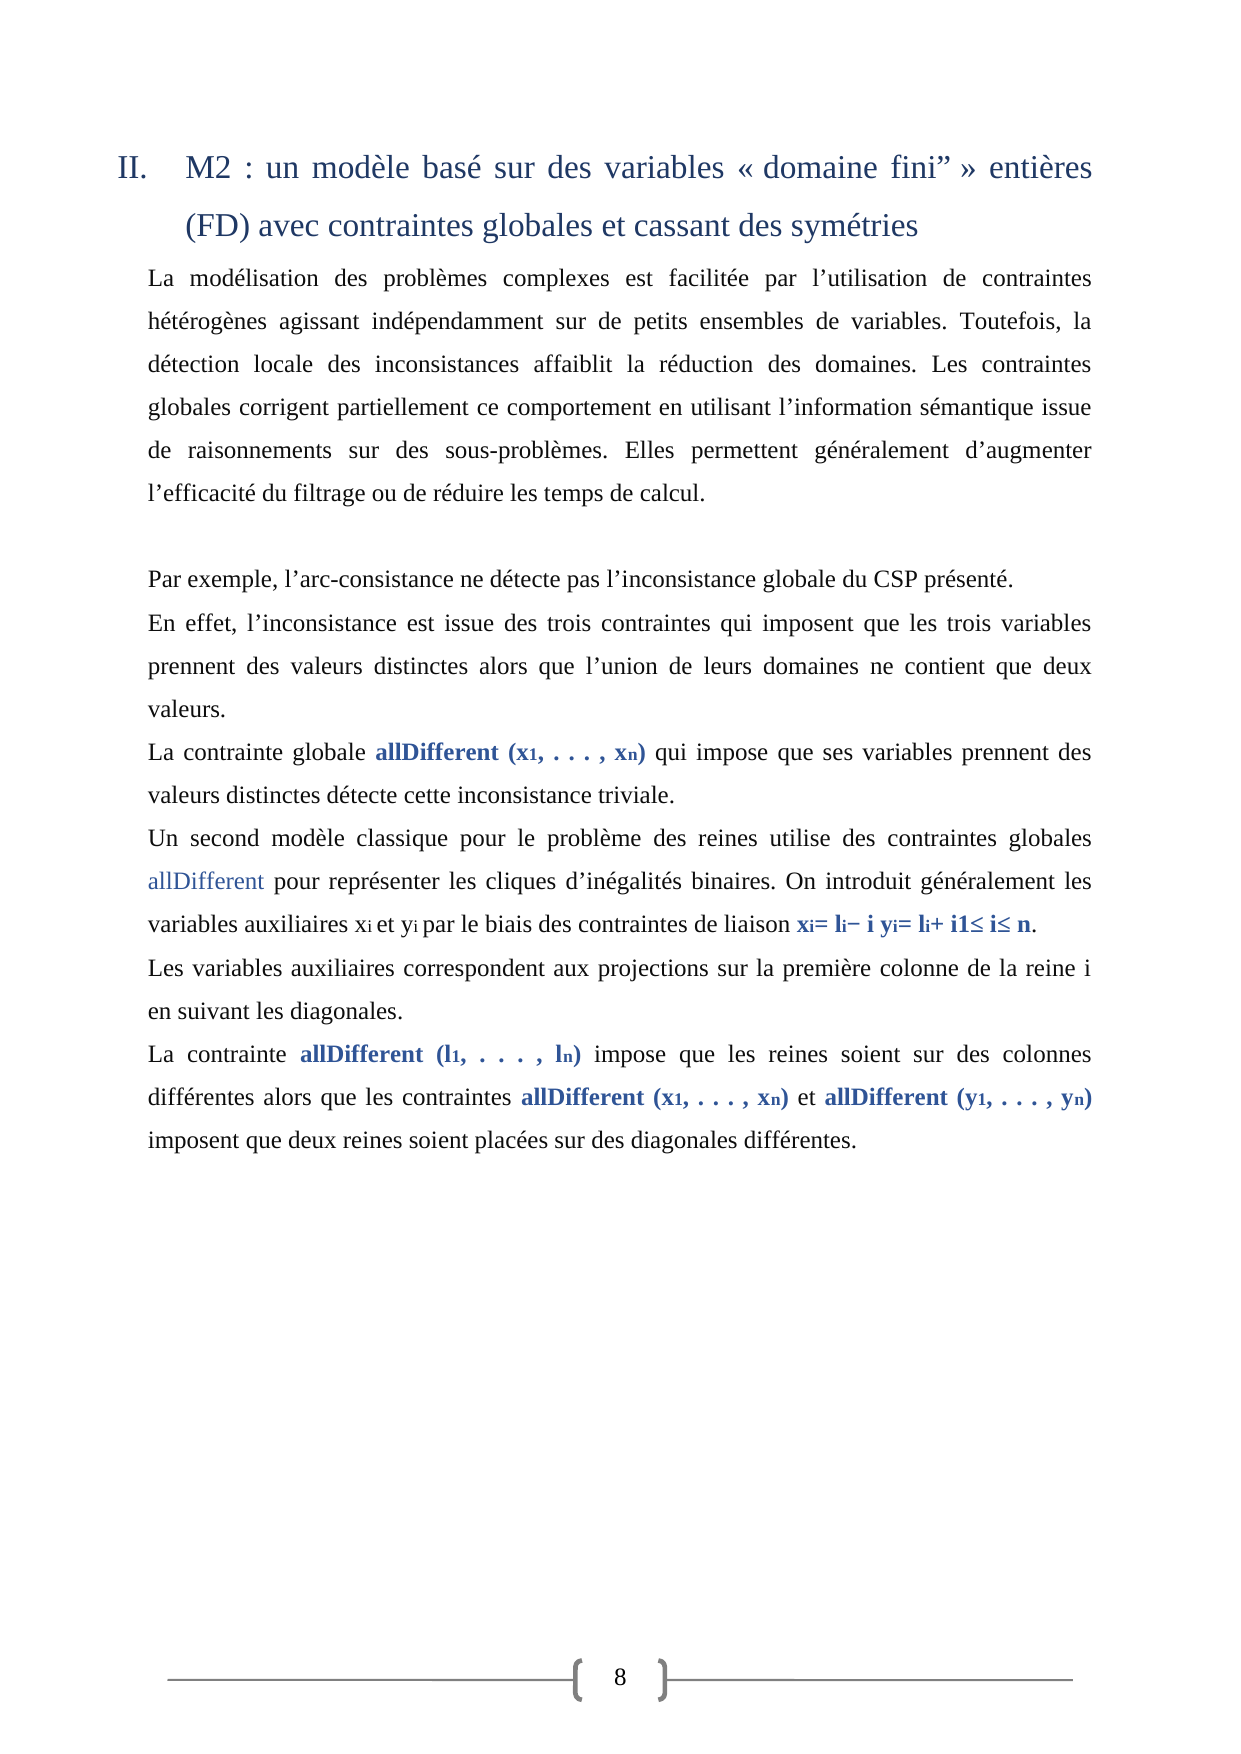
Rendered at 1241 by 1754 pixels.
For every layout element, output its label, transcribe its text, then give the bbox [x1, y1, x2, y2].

text En effet, l’inconsistance est issue des trois contraintes qui imposent que les trois variables prennent des valeurs distinctes alors que l’union de leurs domaines ne contient que deux valeurs. [148, 608, 1093, 723]
text Un second modèle classique pour le problème des reines utilise des contraintes globales allDifferent pour représenter les cliques d’inégalités binaires. On introduit généralement les variables auxiliaires xi et yi par le biais des contraintes de liaison xi= li− i yi= li+ i1≤ i≤ n. [148, 823, 1093, 938]
text Les variables auxiliaires correspondent aux projections sur la première colonne de la reine i en suivant les diagonales. [148, 953, 1093, 1024]
subtitle M2 : un modèle basé sur des variables « domaine fini” » entières (FD) avec contraintes globales et cassant des symétries [148, 148, 1093, 243]
text Par exemple, l’arc-consistance ne détecte pas l’inconsistance globale du CSP présenté. [148, 564, 1093, 593]
text La contrainte allDifferent (l1, . . . , ln) impose que les reines soient sur des colonnes différentes alors que les contraintes allDifferent (x1, . . . , xn) et allDifferent (y1, . . . , yn) imposent que deux reines soient placées sur des diagonales différentes. [148, 1039, 1093, 1154]
text La modélisation des problèmes complexes est facilitée par l’utilisation de contraintes hétérogènes agissant indépendamment sur de petits ensembles de variables. Toutefois, la détection locale des inconsistances affaiblit la réduction des domaines. Les contraintes globales corrigent partiellement ce comportement en utilisant l’information sémantique issue de raisonnements sur des sous-problèmes. Elles permettent généralement d’augmenter l’efficacité du filtrage ou de réduire les temps de calcul. [148, 263, 1093, 507]
text La contrainte globale allDifferent (x1, . . . , xn) qui impose que ses variables prennent des valeurs distinctes détecte cette inconsistance triviale. [148, 737, 1093, 809]
